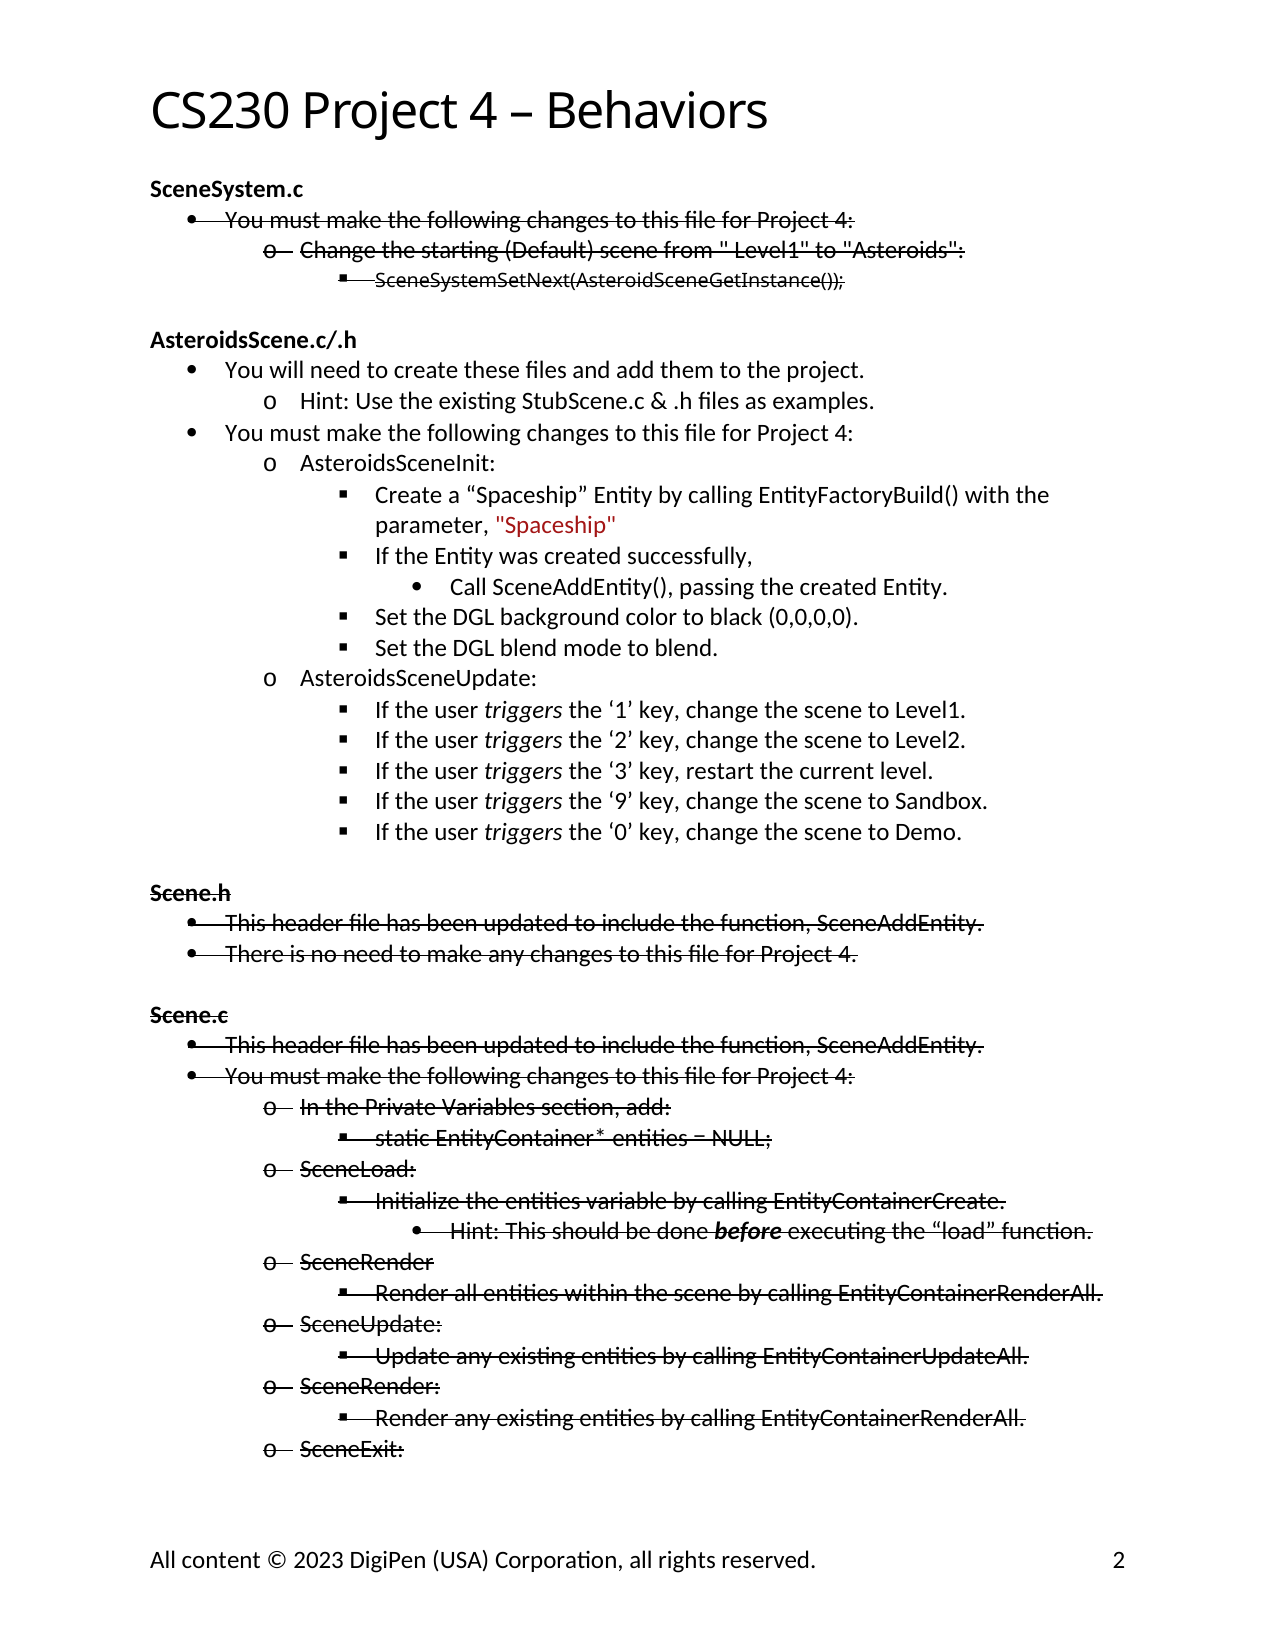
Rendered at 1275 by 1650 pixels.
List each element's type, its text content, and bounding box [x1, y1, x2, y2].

subtitle AsteroidsScene.c/.h [150, 324, 1125, 354]
list Set the DGL background color to black (0,0,0,0). [337, 601, 1125, 632]
list AsteroidsSceneUpdate: [262, 662, 1125, 694]
list You will need to create these files and add them to the project. [187, 354, 1125, 385]
list SceneLoad: [262, 1153, 1125, 1185]
list SceneExit: [262, 1433, 1125, 1464]
list Render any existing entities by calling EntityContainerRenderAll. [337, 1402, 1125, 1433]
list Change the starting (Default) scene from " Level1" to "Asteroids": [262, 235, 1125, 266]
list Hint: Use the existing StubScene.c & .h files as examples. [262, 385, 1125, 417]
list In the Private Variables section, add: [262, 1091, 1125, 1122]
list Update any existing entities by calling EntityContainerUpdateAll. [337, 1340, 1125, 1370]
list SceneUpdate: [262, 1308, 1125, 1340]
list You must make the following changes to this file for Project 4: [187, 417, 1125, 447]
list SceneSystemSetNext(AsteroidSceneGetInstance()); [337, 266, 1125, 293]
list Render all entities within the scene by calling EntityContainerRenderAll. [337, 1278, 1125, 1308]
list If the user triggers the ‘2’ key, change the scene to Level2. [337, 724, 1125, 755]
list If the user triggers the ‘9’ key, change the scene to Sandbox. [337, 786, 1125, 816]
list If the user triggers the ‘0’ key, change the scene to Demo. [337, 816, 1125, 847]
list If the user triggers the ‘1’ key, change the scene to Level1. [337, 694, 1125, 724]
list There is no need to make any changes to this file for Project 4. [187, 938, 1125, 969]
subtitle SceneSystem.c [150, 174, 1125, 204]
list Call SceneAddEntity(), passing the created Entity. [412, 571, 1125, 601]
subtitle Scene.c [150, 999, 1125, 1030]
list SceneRender: [262, 1370, 1125, 1402]
list SceneRender [262, 1246, 1125, 1278]
list If the user triggers the ‘3’ key, restart the current level. [337, 755, 1125, 786]
list Create a “Spaceship” Entity by calling EntityFactoryBuild() with the parameter, "Spaceship" [337, 479, 1125, 540]
list This header file has been updated to include the function, SceneAddEntity. [187, 1030, 1125, 1060]
list This header file has been updated to include the function, SceneAddEntity. [187, 908, 1125, 938]
list If the Entity was created successfully, [337, 540, 1125, 571]
list Hint: This should be done before executing the “load” function. [412, 1215, 1125, 1246]
list Initialize the entities variable by calling EntityContainerCreate. [337, 1185, 1125, 1215]
list You must make the following changes to this file for Project 4: [187, 204, 1125, 235]
list You must make the following changes to this file for Project 4: [187, 1060, 1125, 1091]
list static EntityContainer* entities = NULL; [337, 1122, 1125, 1153]
list Set the DGL blend mode to blend. [337, 632, 1125, 662]
list AsteroidsSceneInit: [262, 447, 1125, 479]
subtitle Scene.h [150, 877, 1125, 908]
